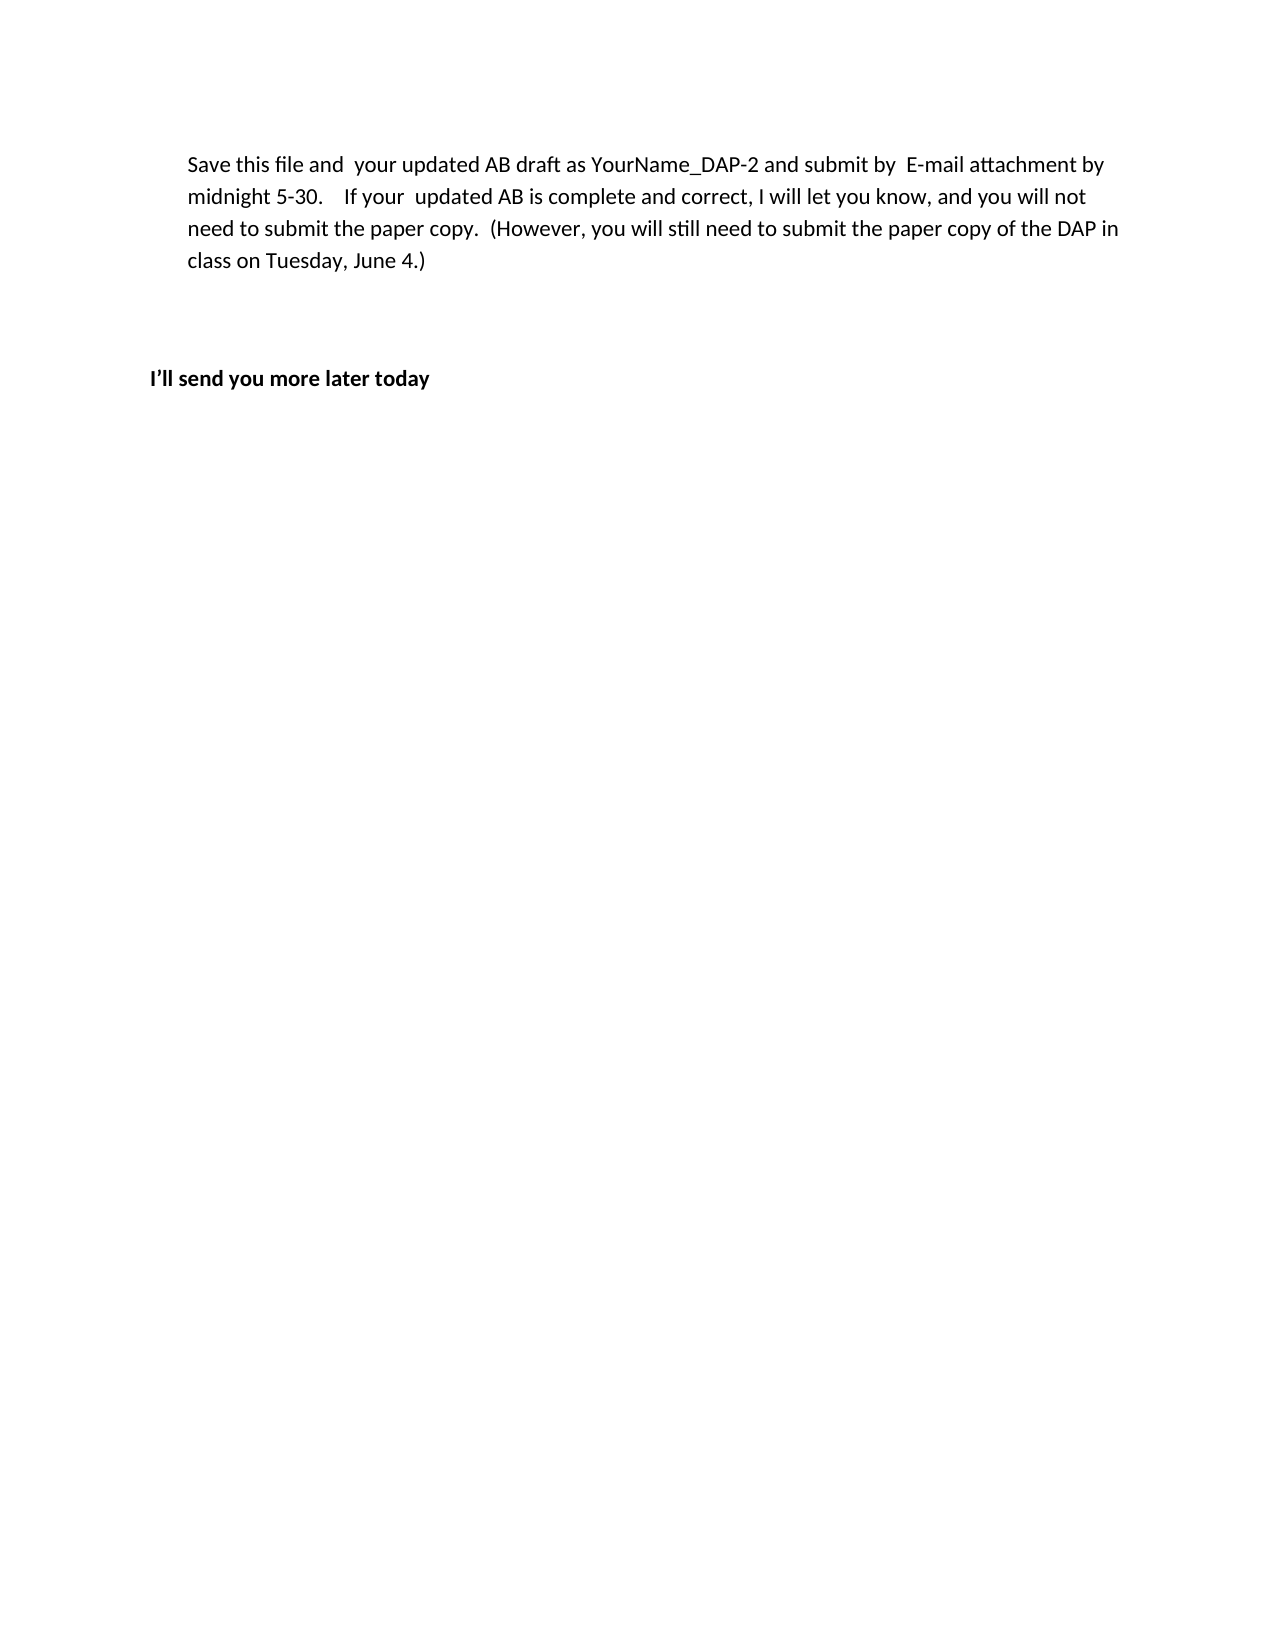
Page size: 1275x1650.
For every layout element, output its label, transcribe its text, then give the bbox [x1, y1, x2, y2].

text I’ll send you more later today [150, 364, 1125, 392]
list Save this file and your updated AB draft as YourName_DAP-2 and submit by E-mail attachment by midnight 5-30. If your updated AB is complete and correct, I will let you know, and you will not need to submit the paper copy. (However, you will still need to submit the paper copy of the DAP in class on Tuesday, June 4.) [187, 150, 1125, 274]
